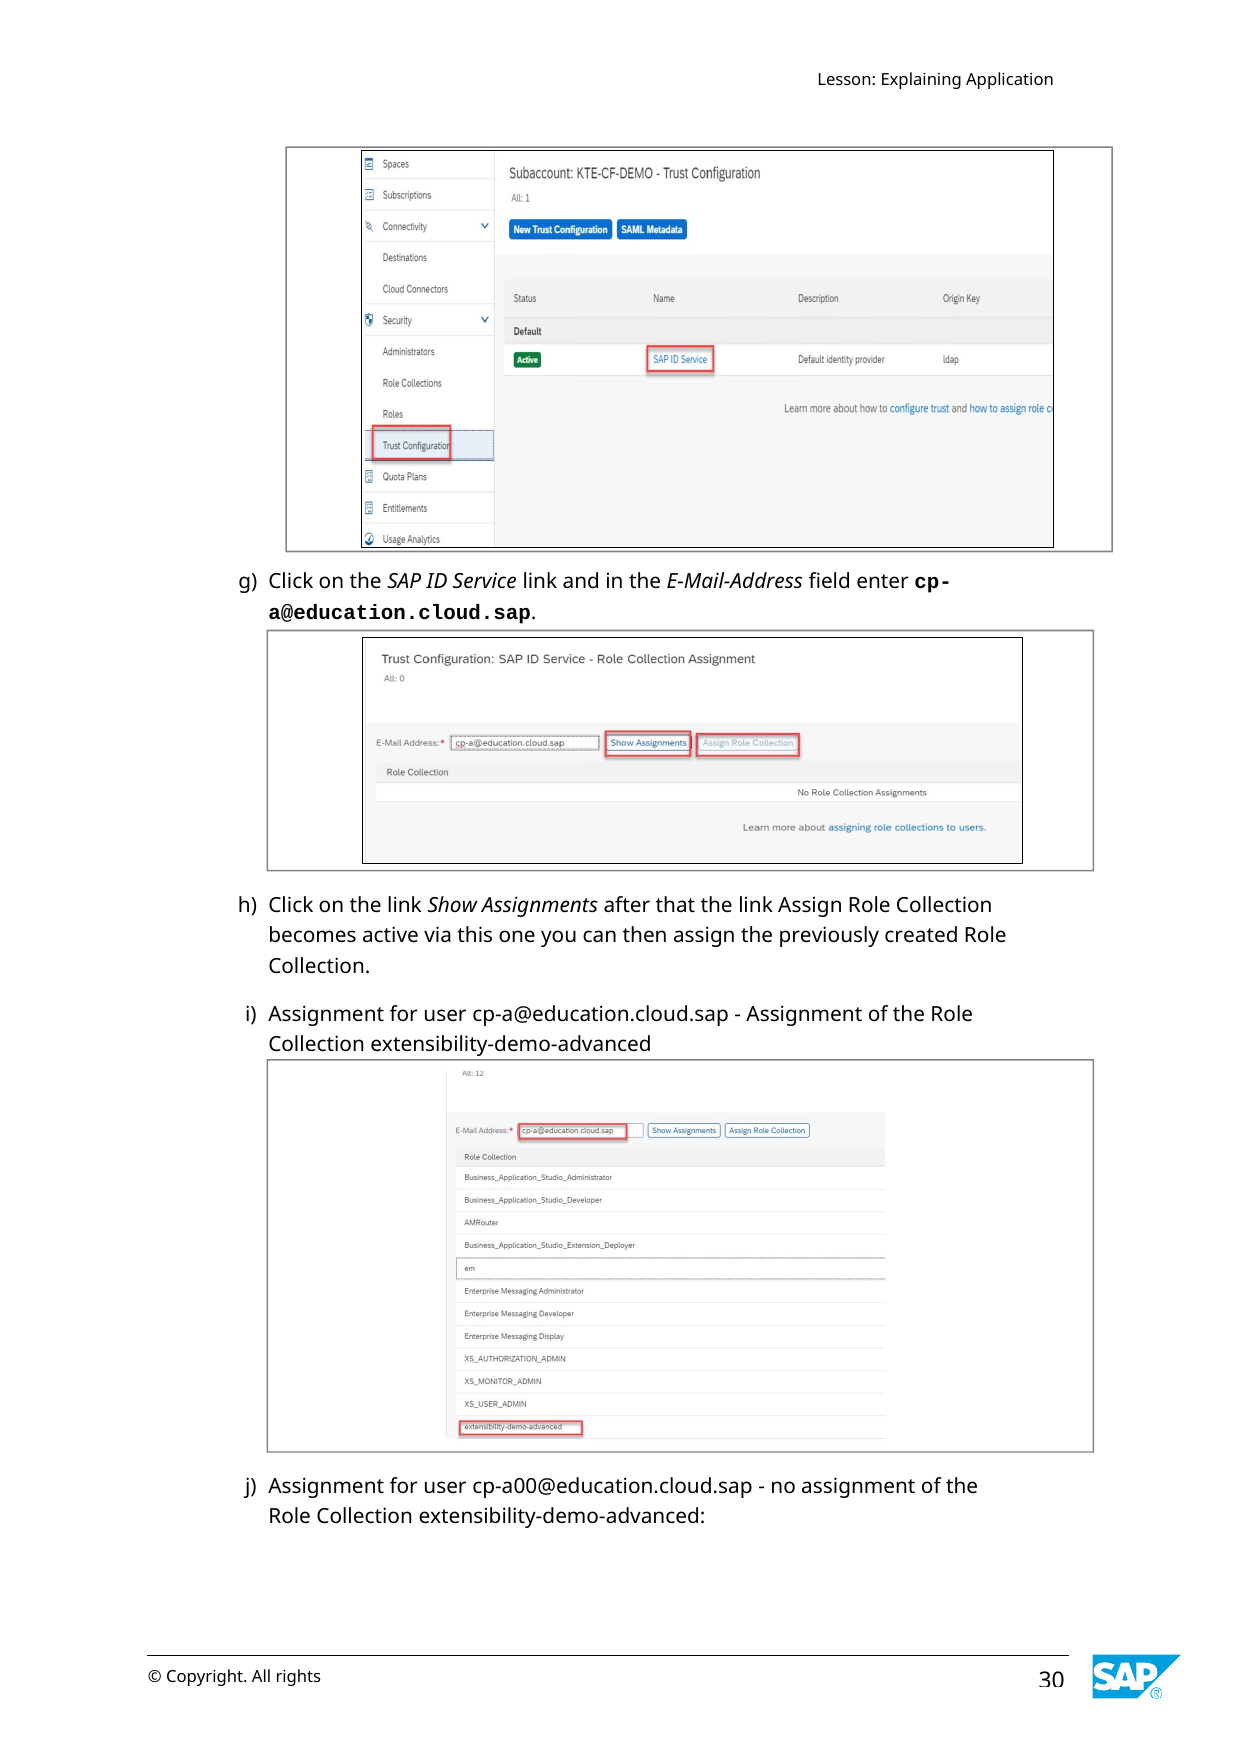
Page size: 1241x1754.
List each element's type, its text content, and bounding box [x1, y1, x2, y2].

picture [1150, 1687, 1162, 1699]
list Assignment for user cp-a00@education.cloud.sap - no assignment of the Role Collection extensibility-demo-advanced: [245, 1073, 1011, 1530]
list Click on the link Show Assignments after that the link Assign Role Collection becomes active via this one you can then assign the previously created Role Collection. [238, 642, 1078, 979]
picture [362, 151, 1053, 547]
list Assignment for user cp-a@education.cloud.sap - Assignment of the Role Collection extensibility-demo-advanced [245, 999, 1057, 1058]
picture [363, 638, 1022, 642]
list Click on the SAP ID Service link and in the E-Mail-Address field enter cp- a@education.cloud.sap. [238, 566, 953, 626]
picture [443, 1068, 887, 1073]
